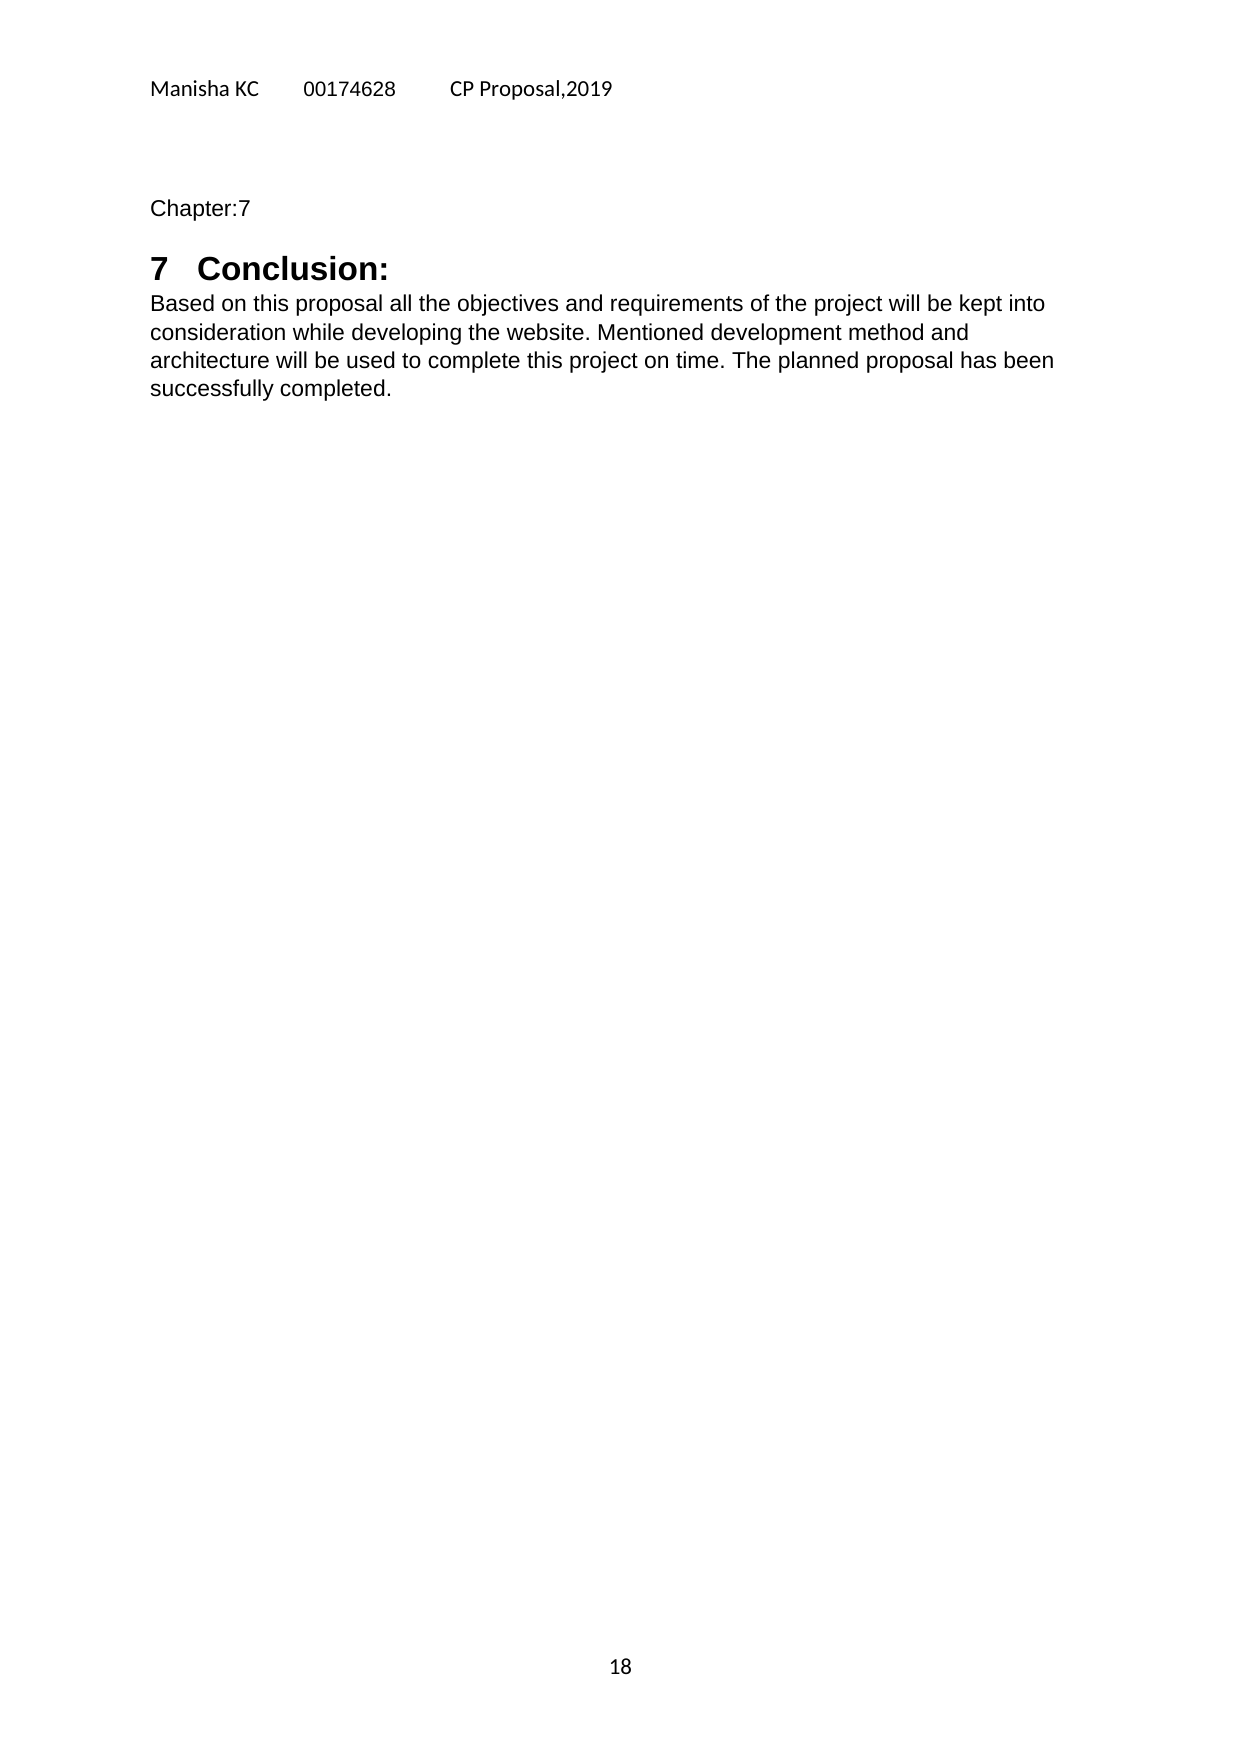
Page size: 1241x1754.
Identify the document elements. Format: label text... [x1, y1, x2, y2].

text Based on this proposal all the objectives and requirements of the project will be kept into consideration while developing the website. Mentioned development method and architecture will be used to complete this project on time. The planned proposal has been successfully completed. [150, 290, 1090, 402]
text Chapter:7 [150, 195, 1090, 221]
subtitle Conclusion: [150, 248, 1090, 287]
